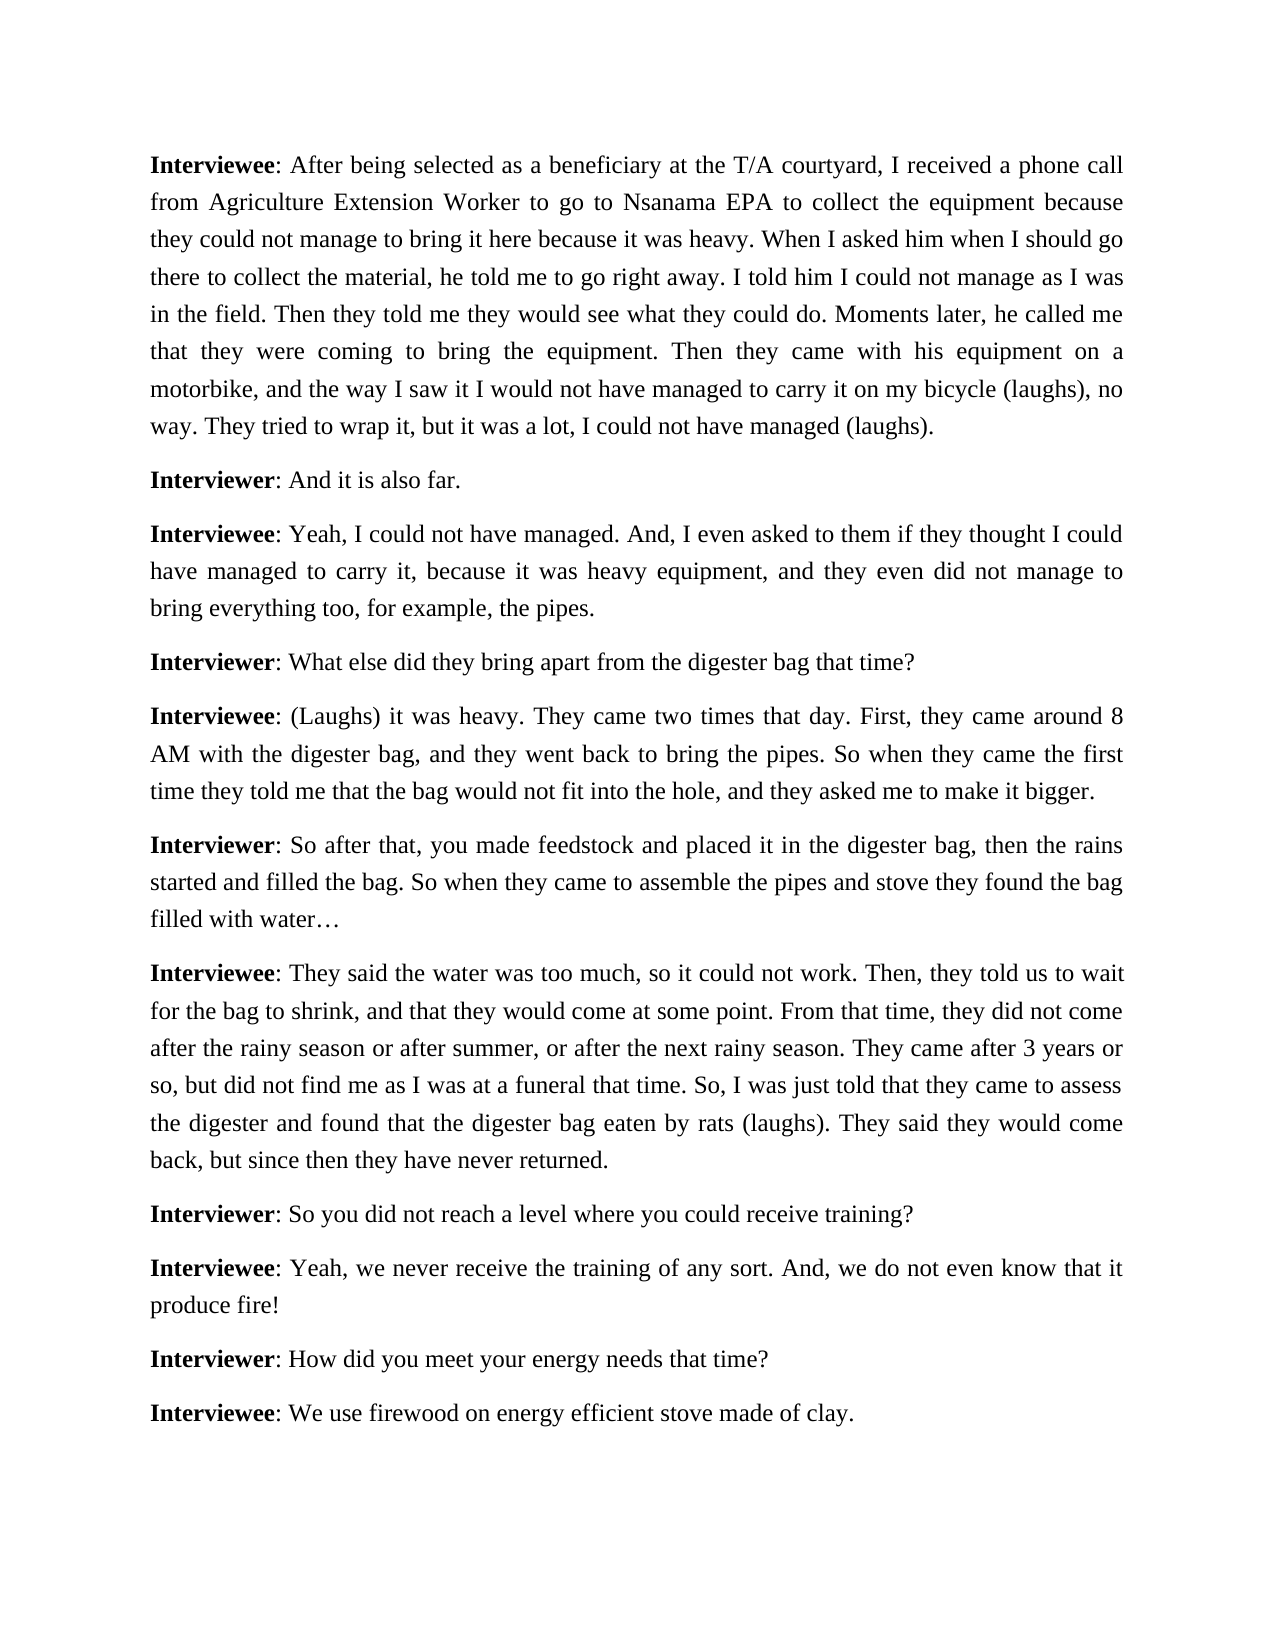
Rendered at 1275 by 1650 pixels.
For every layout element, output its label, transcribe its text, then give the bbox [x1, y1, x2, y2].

text Interviewee: They said the water was too much, so it could not work. Then, they told us to wait for the bag to shrink, and that they would come at some point. From that time, they did not come after the rainy season or after summer, or after the next rainy season. They came after 3 years or so, but did not find me as I was at a funeral that time. So, I was just told that they came to assess the digester and found that the digester bag eaten by rats (laughs). They said they would come back, but since then they have never returned. [150, 958, 1125, 1174]
text Interviewer: And it is also far. [150, 465, 1125, 494]
text Interviewee: After being selected as a beneficiary at the T/A courtyard, I received a phone call from Agriculture Extension Worker to go to Nsanama EPA to collect the equipment because they could not manage to bring it here because it was heavy. When I asked him when I should go there to collect the material, he told me to go right away. I told him I could not manage as I was in the field. Then they told me they would see what they could do. Moments later, he called me that they were coming to bring the equipment. Then they came with his equipment on a motorbike, and the way I saw it I would not have managed to carry it on my bicycle (laughs), no way. They tried to wrap it, but it was a lot, I could not have managed (laughs). [150, 150, 1125, 440]
text Interviewer: What else did they bring apart from the digester bag that time? [150, 647, 1125, 676]
text Interviewer: So after that, you made feedstock and placed it in the digester bag, then the rains started and filled the bag. So when they came to assemble the pipes and stove they found the bag filled with water… [150, 830, 1125, 933]
text Interviewer: How did you meet your energy needs that time? [150, 1344, 1125, 1373]
text Interviewee: We use firewood on energy efficient stove made of clay. [150, 1398, 1125, 1427]
text Interviewee: (Laughs) it was heavy. They came two times that day. First, they came around 8 AM with the digester bag, and they went back to bring the pipes. So when they came the first time they told me that the bag would not fit into the hole, and they asked me to make it bigger. [150, 701, 1125, 805]
text Interviewer: So you did not reach a level where you could receive training? [150, 1199, 1125, 1228]
text Interviewee: Yeah, we never receive the training of any sort. And, we do not even know that it produce fire! [150, 1253, 1125, 1319]
text Interviewee: Yeah, I could not have managed. And, I even asked to them if they thought I could have managed to carry it, because it was heavy equipment, and they even did not manage to bring everything too, for example, the pipes. [150, 519, 1125, 622]
